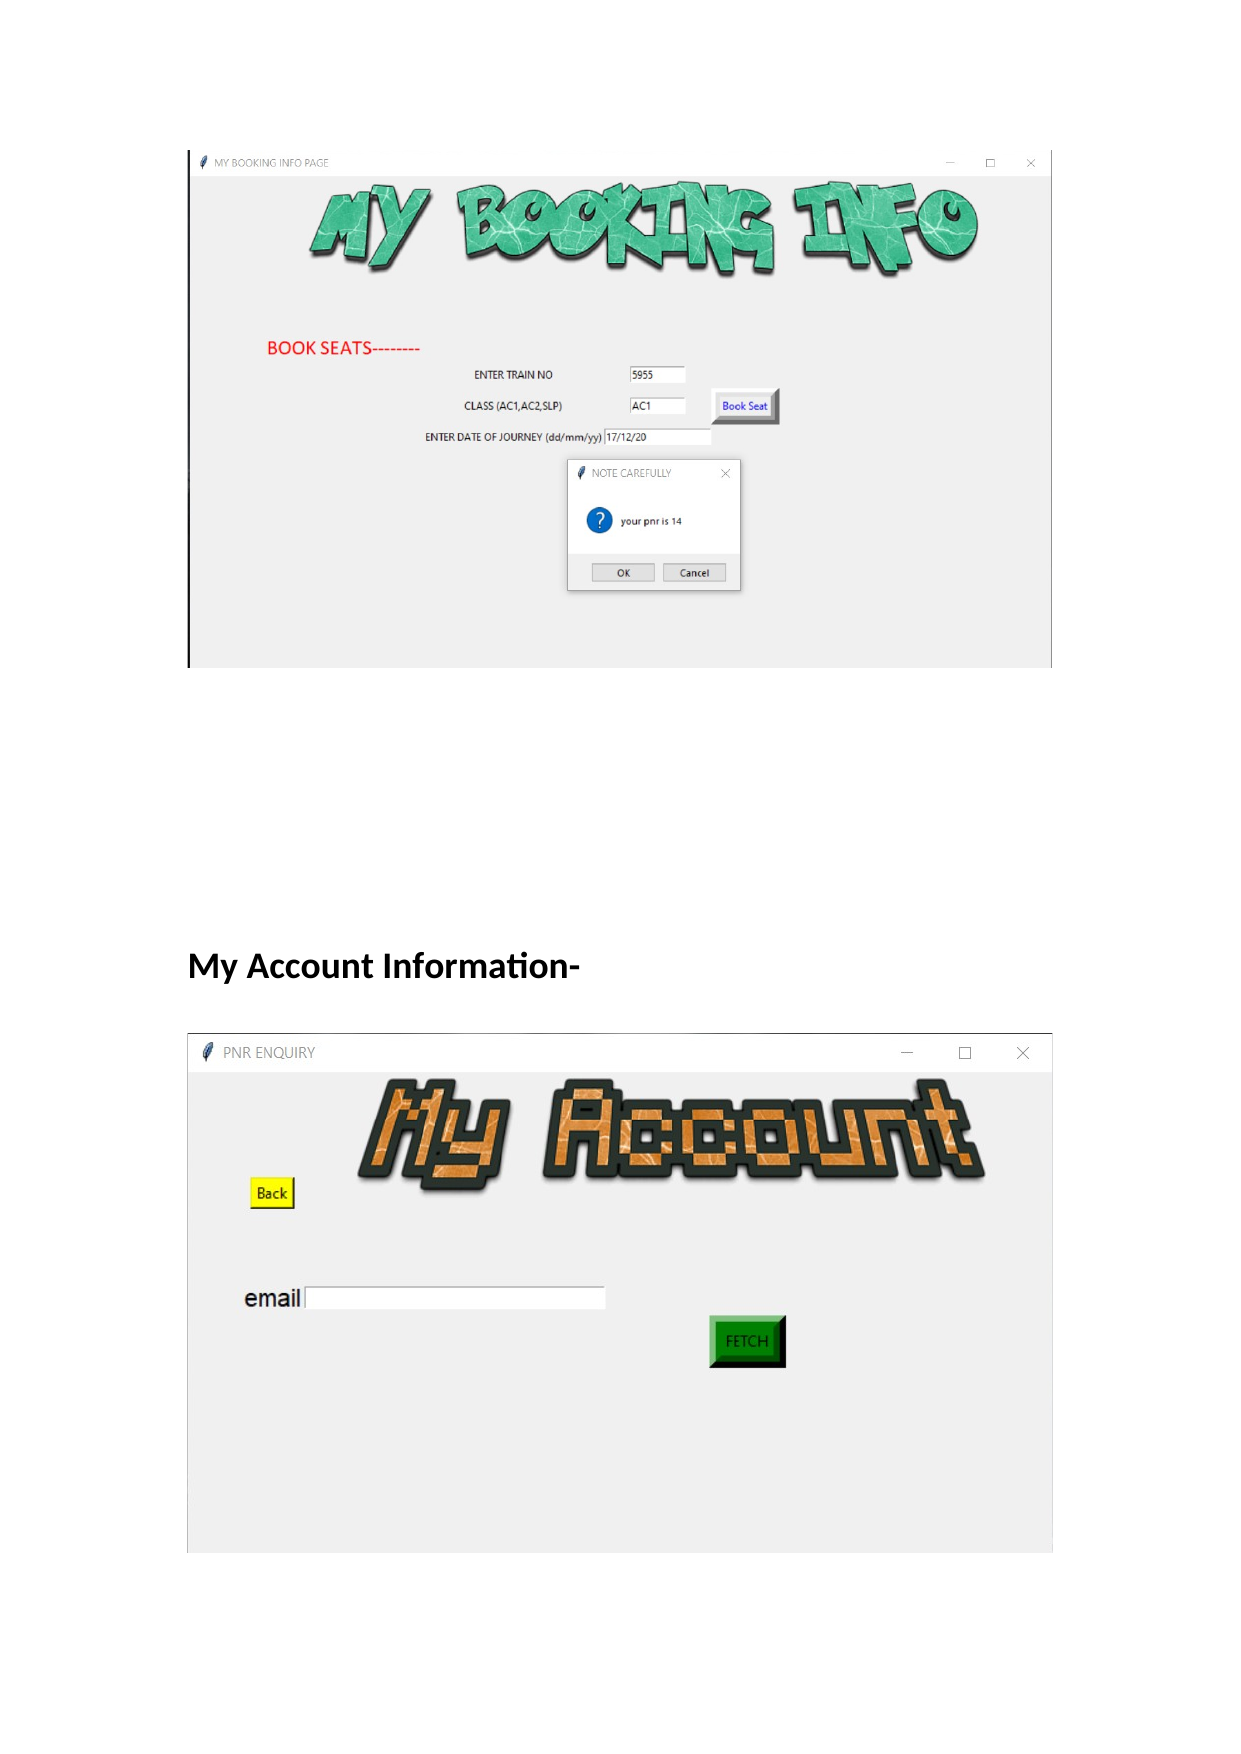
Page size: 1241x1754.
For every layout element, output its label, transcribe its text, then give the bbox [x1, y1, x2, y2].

text My Account Information- [187, 942, 1053, 988]
picture [187, 150, 1052, 668]
picture [187, 1033, 1053, 1553]
